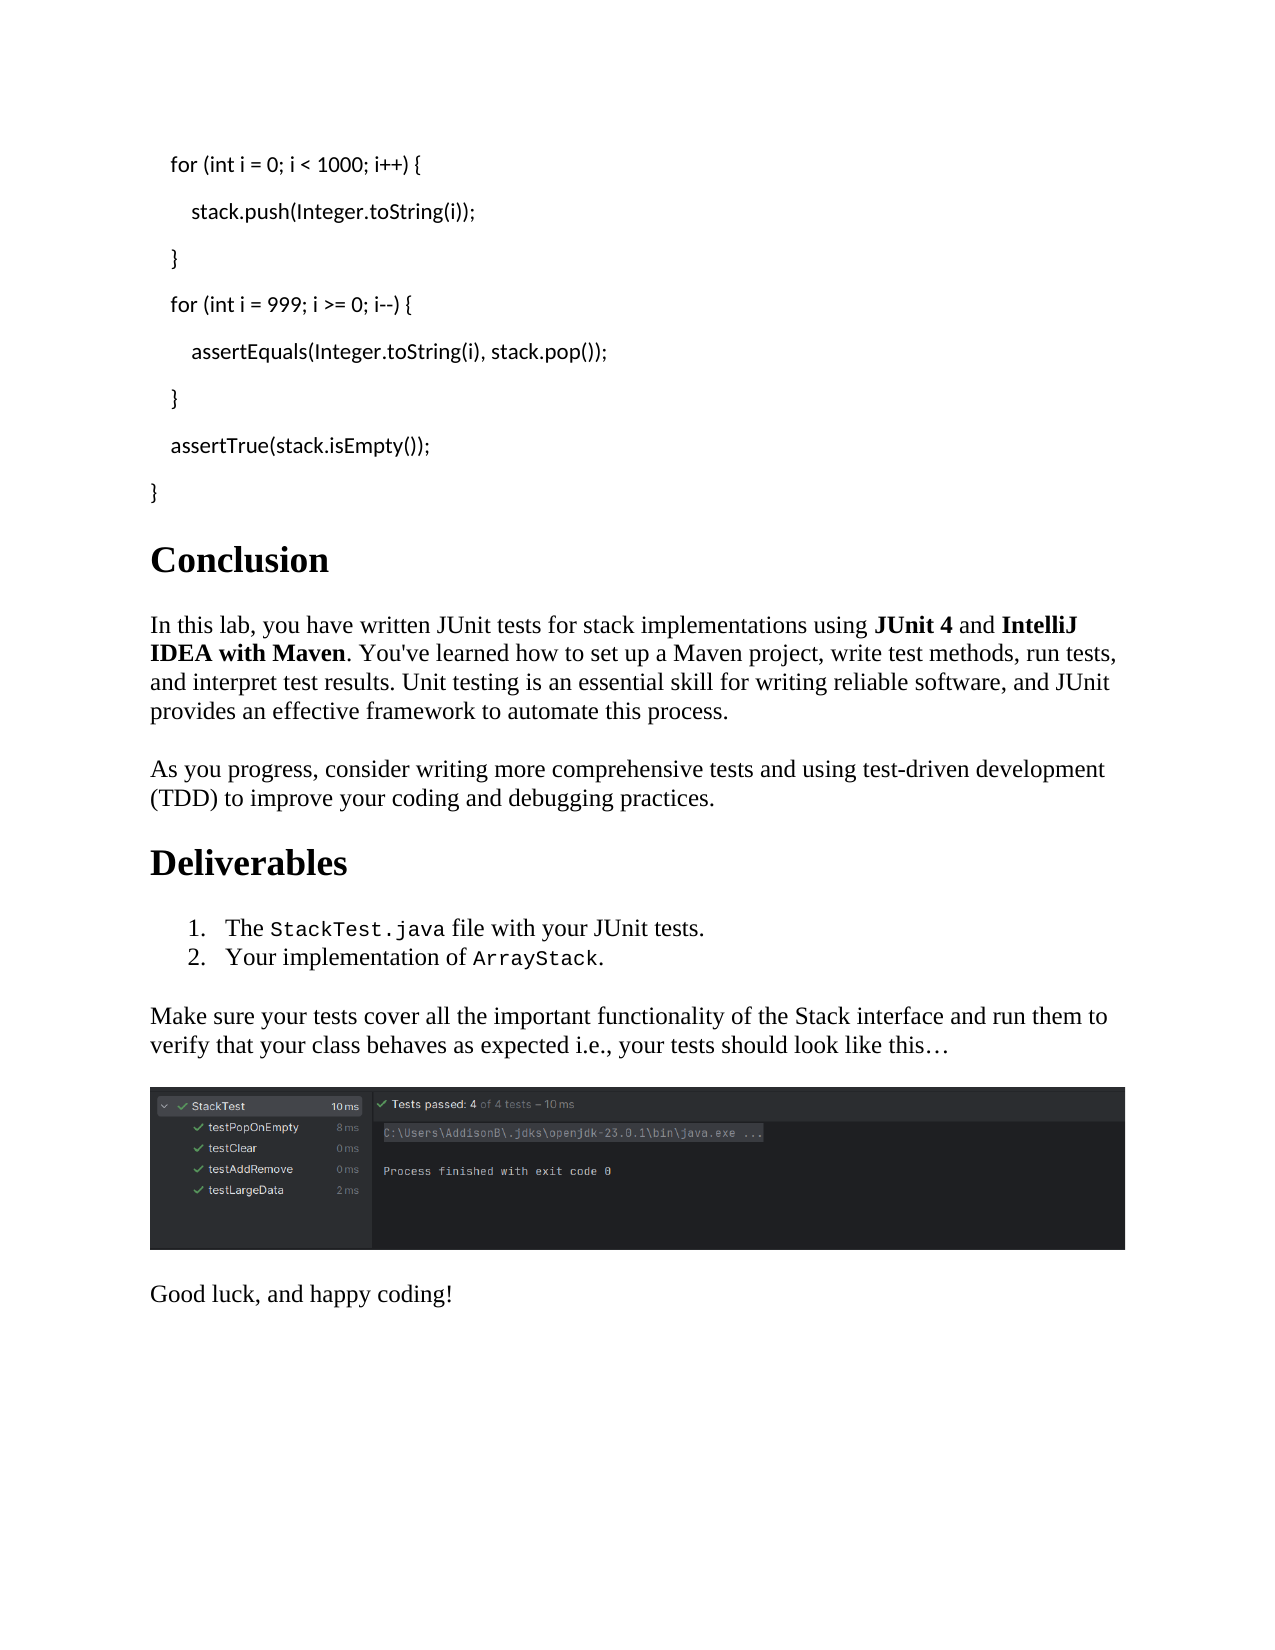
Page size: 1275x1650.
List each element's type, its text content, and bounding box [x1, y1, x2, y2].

list The StackTest.java file with your JUnit tests. [187, 913, 1125, 942]
text Make sure your tests cover all the important functionality of the Stack interface and run them to verify that your class behaves as expected i.e., your tests should look like this… [150, 1001, 1125, 1059]
text Good luck, and happy coding! [150, 1279, 1125, 1307]
text stack.push(Integer.toString(i)); [150, 197, 1125, 225]
text assertEquals(Integer.toString(i), stack.pop()); [150, 337, 1125, 366]
text assertTrue(stack.isEmpty()); [150, 431, 1125, 459]
text for (int i = 0; i < 1000; i++) { [150, 150, 1125, 178]
text } [150, 244, 1125, 272]
text In this lab, you have written JUnit tests for stack implementations using JUnit 4 and IntelliJ IDEA with Maven. You've learned how to set up a Maven project, write test methods, run tests, and interpret test results. Unit testing is an essential skill for writing reliable software, and JUnit provides an effective framework to automate this process. [150, 610, 1125, 725]
list Your implementation of ArrayStack. [187, 942, 1125, 972]
text Deliverables [150, 841, 1125, 884]
picture [150, 1087, 1125, 1250]
text } [150, 384, 1125, 412]
text for (int i = 999; i >= 0; i--) { [150, 291, 1125, 319]
text } [150, 478, 1125, 506]
text As you progress, consider writing more comprehensive tests and using test-driven development (TDD) to improve your coding and debugging practices. [150, 754, 1125, 811]
text Conclusion [150, 537, 1125, 581]
